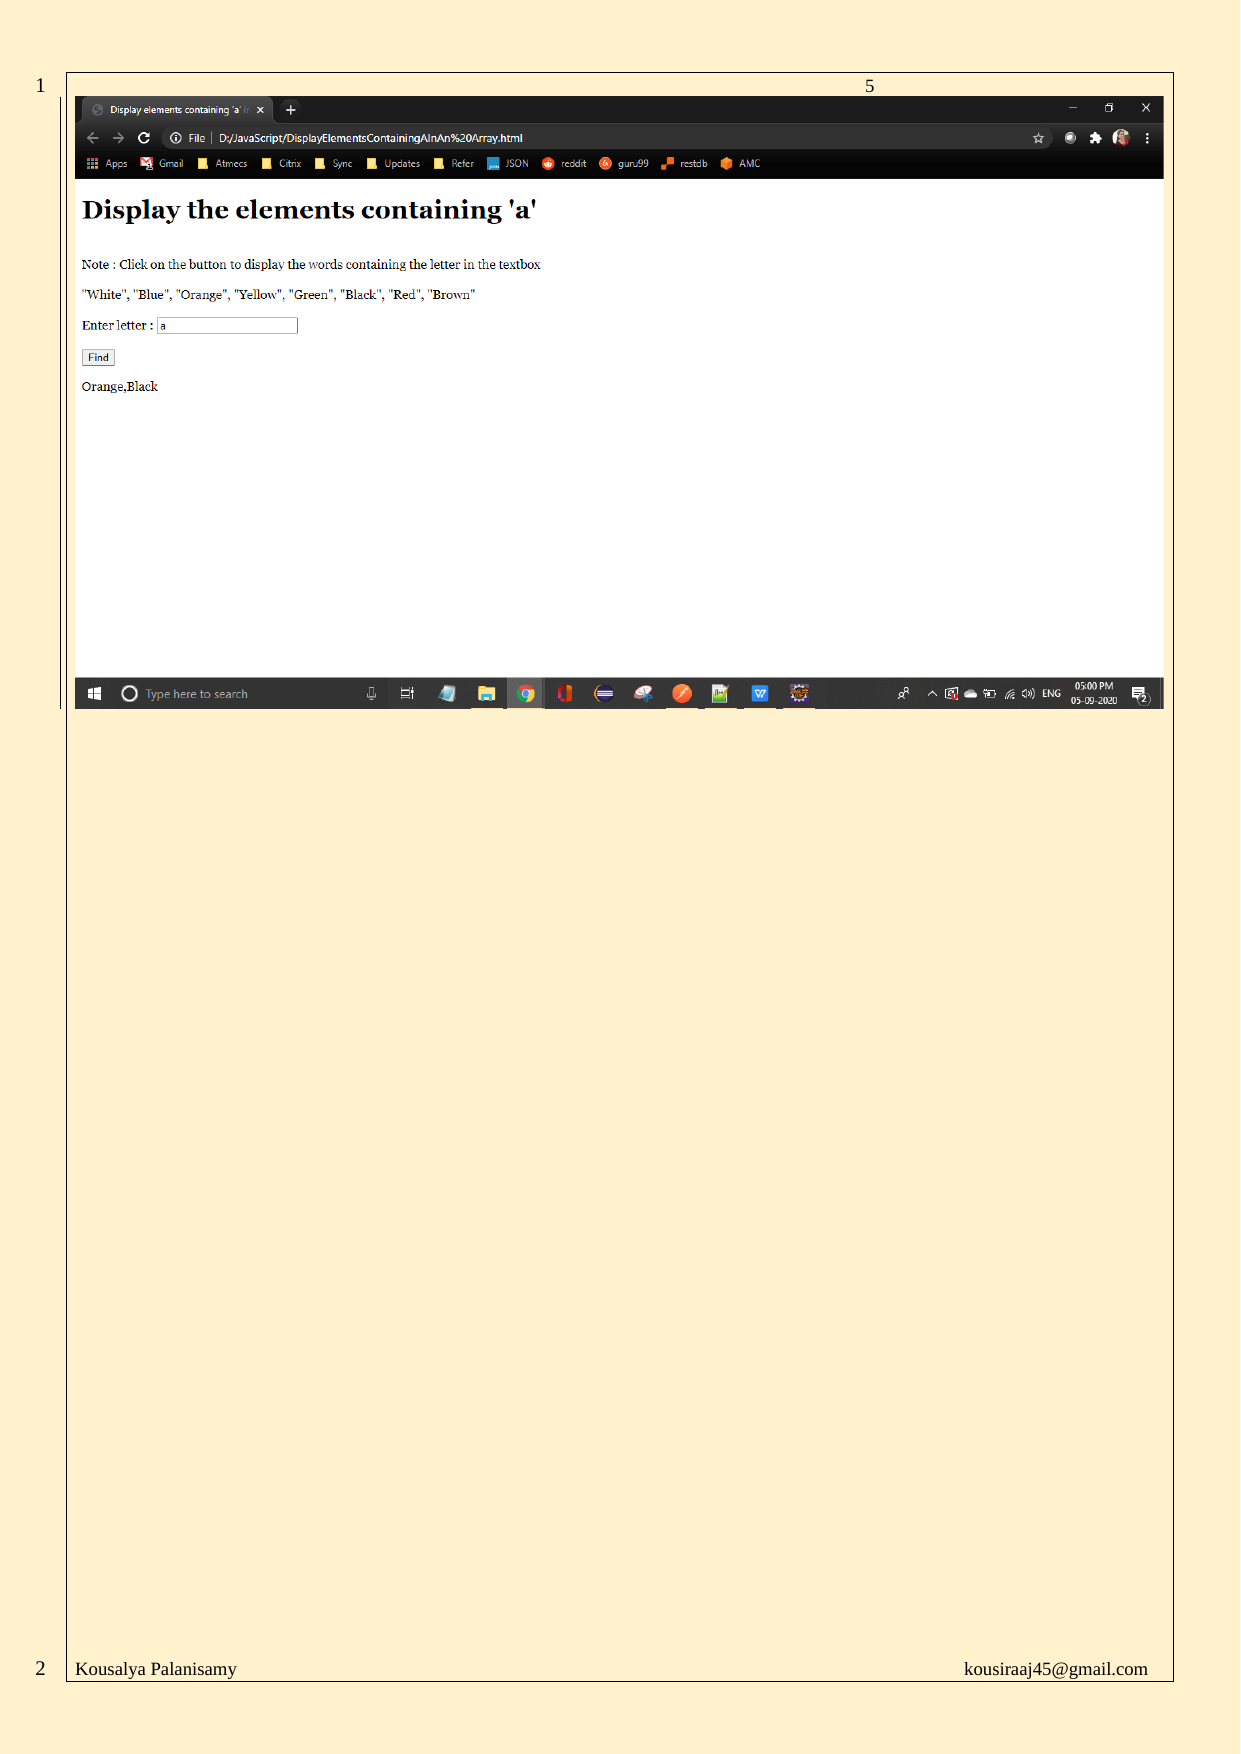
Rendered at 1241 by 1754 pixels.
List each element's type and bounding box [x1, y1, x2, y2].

picture [75, 96, 1164, 709]
